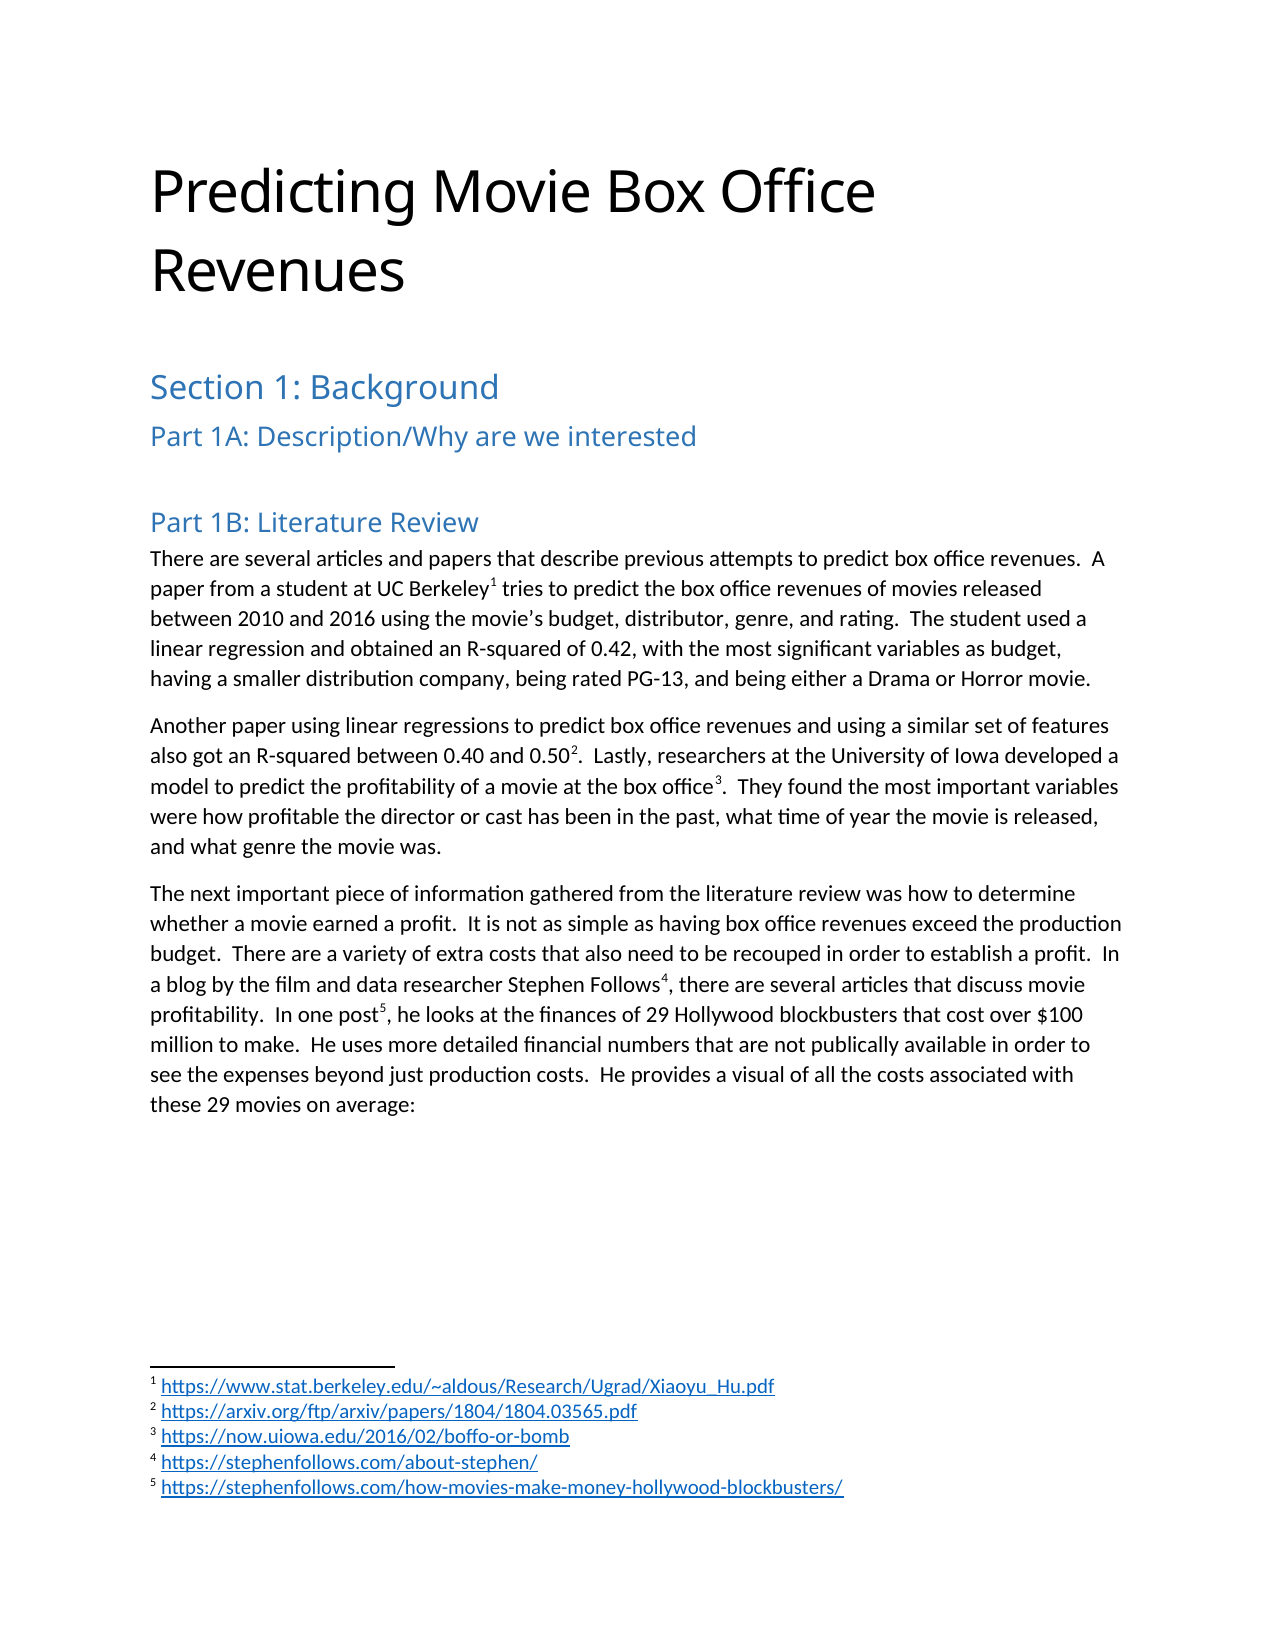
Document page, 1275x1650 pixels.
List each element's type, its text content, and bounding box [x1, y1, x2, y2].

text Another paper using linear regressions to predict box office revenues and using a similar set of features also got an R-squared between 0.40 and 0.50. Lastly, researchers at the University of Iowa developed a model to predict the profitability of a movie at the box office. They found the most important variables were how profitable the director or cast has been in the past, what time of year the movie is released, and what genre the movie was. [150, 711, 1125, 860]
text There are several articles and papers that describe previous attempts to predict box office revenues. A paper from a student at UC Berkeley tries to predict the box office revenues of movies released between 2010 and 2016 using the movie’s budget, distributor, genre, and rating. The student used a linear regression and obtained an R-squared of 0.42, with the most significant variables as budget, having a smaller distribution company, being rated PG-13, and being either a Drama or Horror movie. [150, 544, 1125, 693]
subtitle Section 1: Background [150, 364, 1125, 409]
subtitle Part 1B: Literature Review [150, 504, 1125, 541]
title Predicting Movie Box Office Revenues [150, 150, 1125, 309]
text The next important piece of information gathered from the literature review was how to determine whether a movie earned a profit. It is not as simple as having box office revenues exceed the production budget. There are a variety of extra costs that also need to be recouped in order to establish a profit. In a blog by the film and data researcher Stephen Follows, there are several articles that discuss movie profitability. In one post, he looks at the finances of 29 Hollywood blockbusters that cost over $100 million to make. He uses more detailed financial numbers that are not publically available in order to see the expenses beyond just production costs. He provides a visual of all the costs associated with these 29 movies on average: [150, 879, 1125, 1119]
subtitle Part 1A: Description/Why are we interested [150, 417, 1125, 454]
